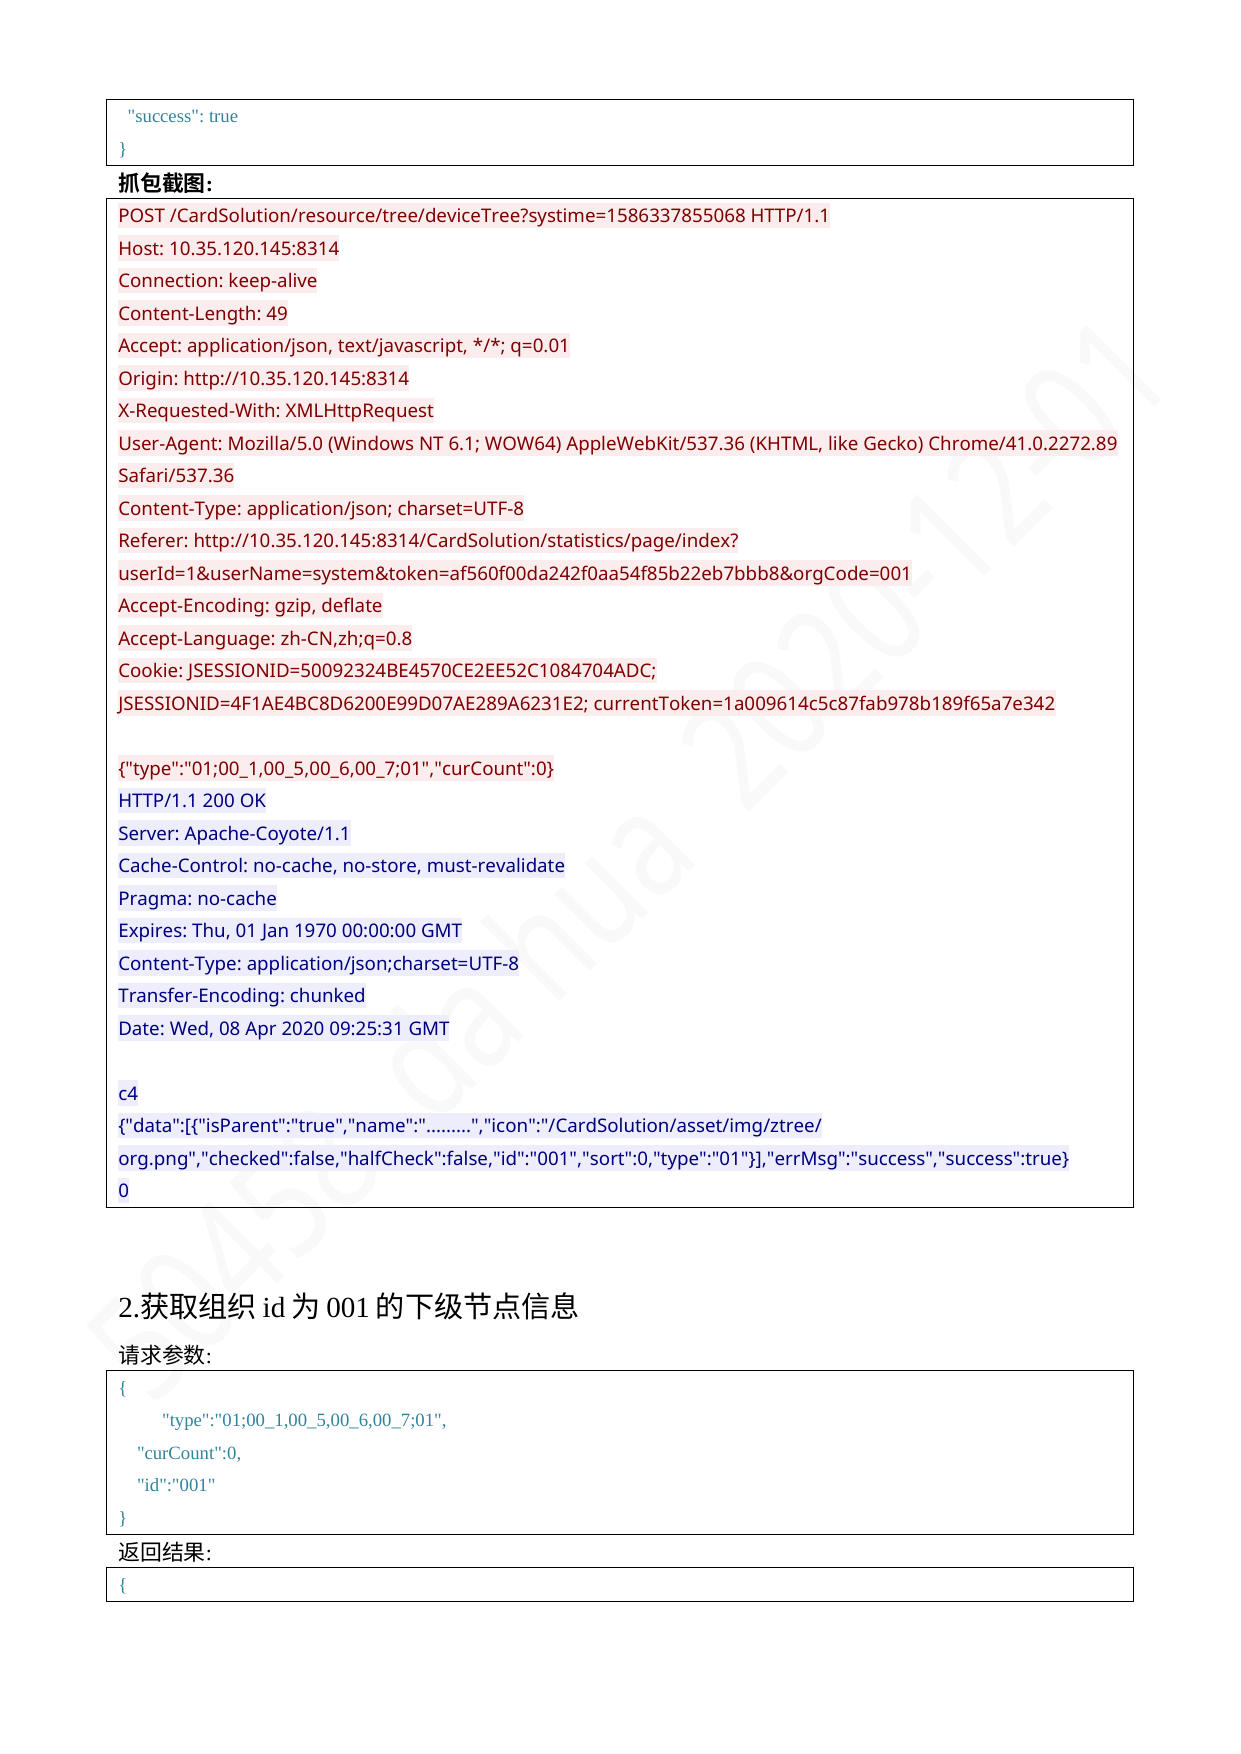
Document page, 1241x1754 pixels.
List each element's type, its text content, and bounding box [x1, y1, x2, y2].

text 抓包截图: [118, 166, 1122, 198]
subtitle 2.获取组织id为001的下级节点信息 [118, 1273, 1122, 1338]
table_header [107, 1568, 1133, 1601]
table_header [107, 100, 1133, 164]
text 请求参数: [118, 1338, 1122, 1370]
table_header POST /CardSolution/resource/tree/deviceTree?systime=1586337855068 HTTP/1.1 Host: 10.35.120.145:8314 Connection: keep-alive Content-Length: 49 Accept: application/json, text/javascript, */*; q=0.01 Origin: http://10.35.120.145:8314 X-Requested-With: XMLHttpRequest User-Agent: Mozilla/5.0 (Windows NT 6.1; WOW64) AppleWebKit/537.36 (KHTML, like Gecko) Chrome/41.0.2272.89 Safari/537.36 Content-Type: application/json; charset=UTF-8 Referer: http://10.35.120.145:8314/CardSolution/statistics/page/index?userId=1&userName=system&token=af560f00da242f0aa54f85b22eb7bbb8&orgCode=001 Accept-Encoding: gzip, deflate Accept-Language: zh-CN,zh;q=0.8 Cookie: JSESSIONID=50092324BE4570CE2EE52C1084704ADC; JSESSIONID=4F1AE4BC8D6200E99D07AE289A6231E2; currentToken=1a009614c5c87fab978b189f65a7e342 {"type":"01;00_1,00_5,00_6,00_7;01","curCount":0} HTTP/1.1 200 OK Server: Apache-Coyote/1.1 Cache-Control: no-cache, no-store, must-revalidate Pragma: no-cache Expires: Thu, 01 Jan 1970 00:00:00 GMT Content-Type: application/json;charset=UTF-8 Transfer-Encoding: chunked Date: Wed, 08 Apr 2020 09:25:31 GMT c4 {"data":[{"isParent":"true","name":".........","icon":"/CardSolution/asset/img/ztree/org.png","checked":false,"halfCheck":false,"id":"001","sort":0,"type":"01"}],"errMsg":"success","success":true} 0 [107, 199, 1133, 1207]
text 返回结果: [118, 1535, 1122, 1567]
table_header { "type":"01;00_1,00_5,00_6,00_7;01", "curCount":0, "id":"001" } [107, 1371, 1133, 1534]
